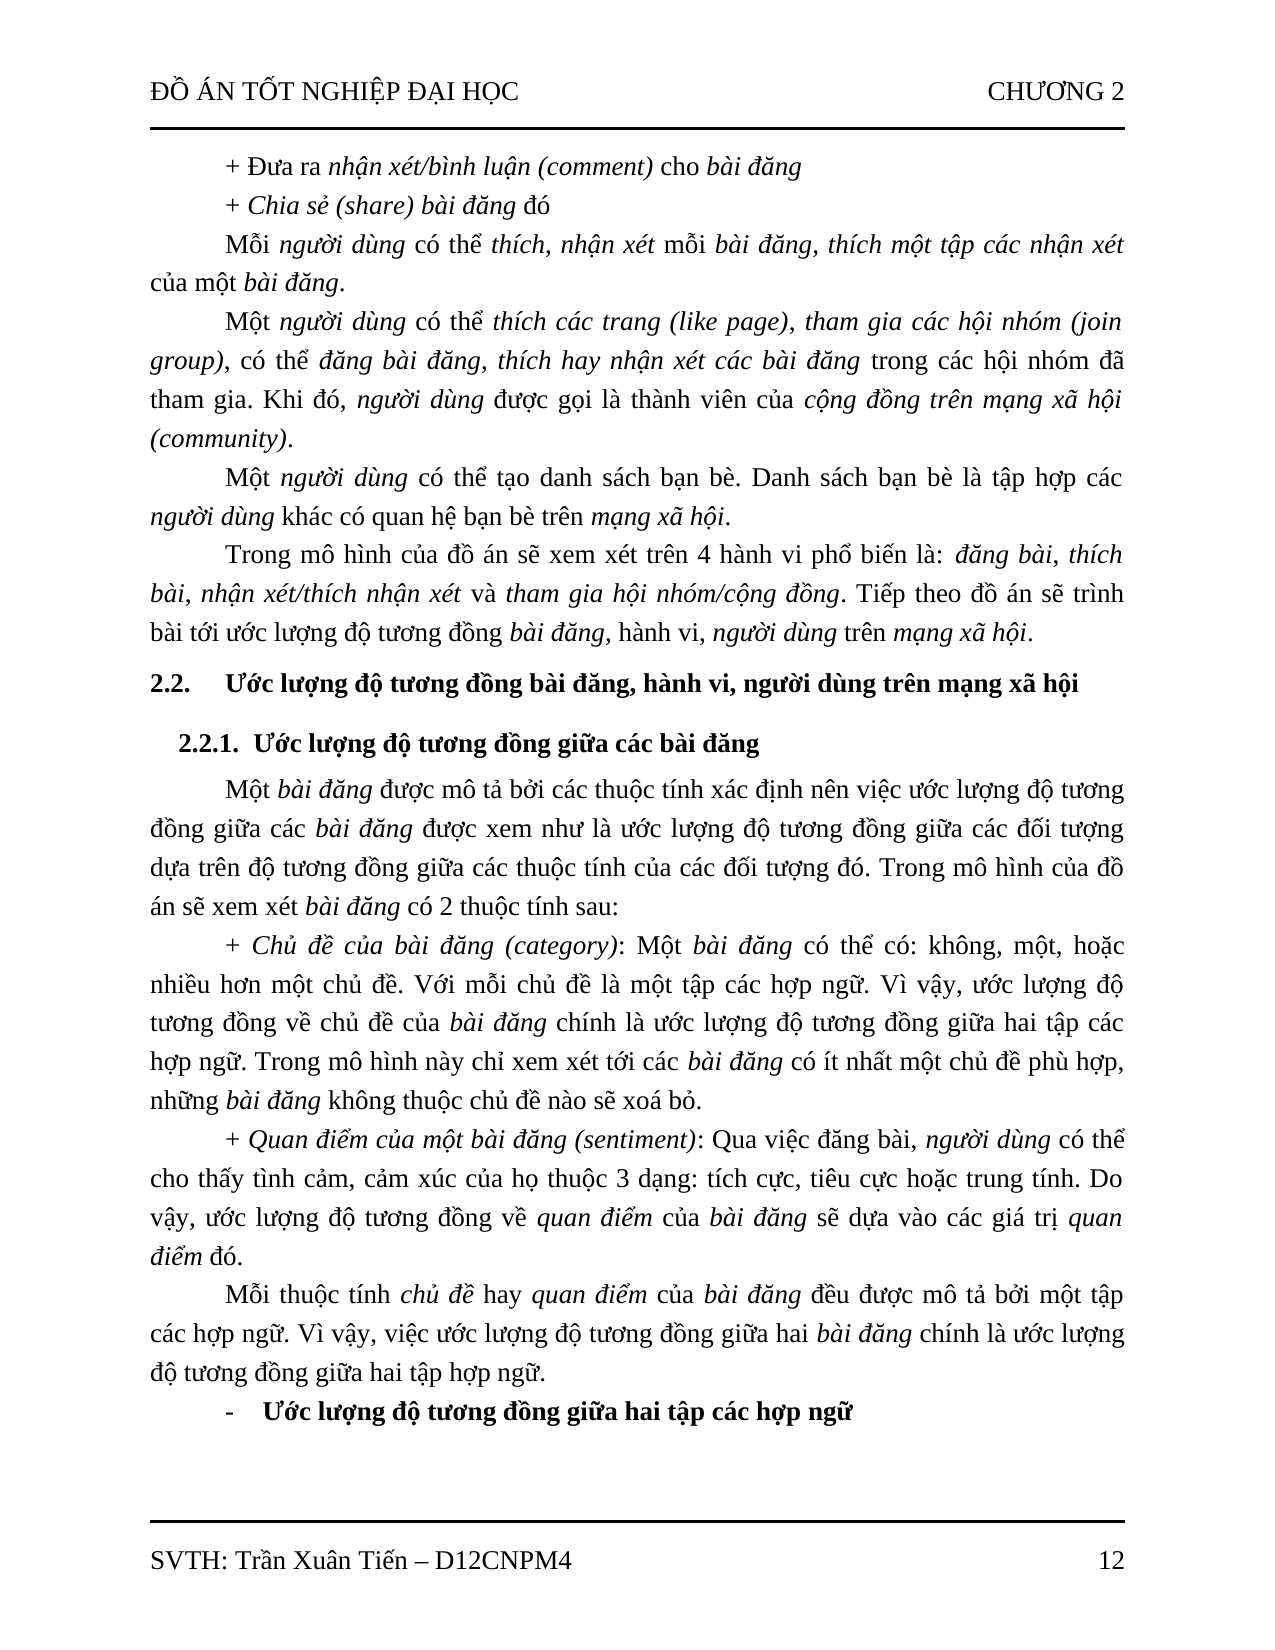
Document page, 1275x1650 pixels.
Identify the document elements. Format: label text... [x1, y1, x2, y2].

text Một người dùng có thể tạo danh sách bạn bè. Danh sách bạn bè là tập hợp các người dùng khác có quan hệ bạn bè trên mạng xã hội. [150, 461, 1125, 531]
list 2.2. Ước lượng độ tương đồng bài đăng, hành vi, người dùng trên mạng xã hội [150, 668, 1125, 699]
text + Chủ đề của bài đăng (category): Một bài đăng có thể có: không, một, hoặc nhiều hơn một chủ đề. Với mỗi chủ đề là một tập các hợp ngữ. Vì vậy, ước lượng độ tương đồng về chủ đề của bài đăng chính là ước lượng độ tương đồng giữa hai tập các hợp ngữ. Trong mô hình này chỉ xem xét tới các bài đăng có ít nhất một chủ đề phù hợp, những bài đăng không thuộc chủ đề nào sẽ xoá bỏ. [150, 929, 1125, 1115]
text Mỗi người dùng có thể thích, nhận xét mỗi bài đăng, thích một tập các nhận xét của một bài đăng. [150, 228, 1125, 298]
list 2.2.1. Ước lượng độ tương đồng giữa các bài đăng [178, 727, 1125, 758]
text + Chia sẻ (share) bài đăng đó [150, 189, 1125, 220]
text Một người dùng có thể thích các trang (like page), tham gia các hội nhóm (join group), có thể đăng bài đăng, thích hay nhận xét các bài đăng trong các hội nhóm đã tham gia. Khi đó, người dùng được gọi là thành viên của cộng đồng trên mạng xã hội (community). [150, 305, 1125, 453]
text Mỗi thuộc tính chủ đề hay quan điểm của bài đăng đều được mô tả bởi một tập các hợp ngữ. Vì vậy, việc ước lượng độ tương đồng giữa hai bài đăng chính là ước lượng độ tương đồng giữa hai tập hợp ngữ. [150, 1278, 1125, 1387]
list Ước lượng độ tương đồng giữa hai tập các hợp ngữ [225, 1395, 1125, 1426]
text Một bài đăng được mô tả bởi các thuộc tính xác định nên việc ước lượng độ tương đồng giữa các bài đăng được xem như là ước lượng độ tương đồng giữa các đối tượng dựa trên độ tương đồng giữa các thuộc tính của các đối tượng đó. Trong mô hình của đồ án sẽ xem xét bài đăng có 2 thuộc tính sau: [150, 773, 1125, 921]
text + Quan điểm của một bài đăng (sentiment): Qua việc đăng bài, người dùng có thể cho thấy tình cảm, cảm xúc của họ thuộc 3 dạng: tích cực, tiêu cực hoặc trung tính. Do vậy, ước lượng độ tương đồng về quan điểm của bài đăng sẽ dựa vào các giá trị quan điểm đó. [150, 1123, 1125, 1271]
text Trong mô hình của đồ án sẽ xem xét trên 4 hành vi phổ biến là: đăng bài, thích bài, nhận xét/thích nhận xét và tham gia hội nhóm/cộng đồng. Tiếp theo đồ án sẽ trình bài tới ước lượng độ tương đồng bài đăng, hành vi, người dùng trên mạng xã hội. [150, 538, 1125, 647]
text + Đưa ra nhận xét/bình luận (comment) cho bài đăng [150, 150, 1125, 181]
